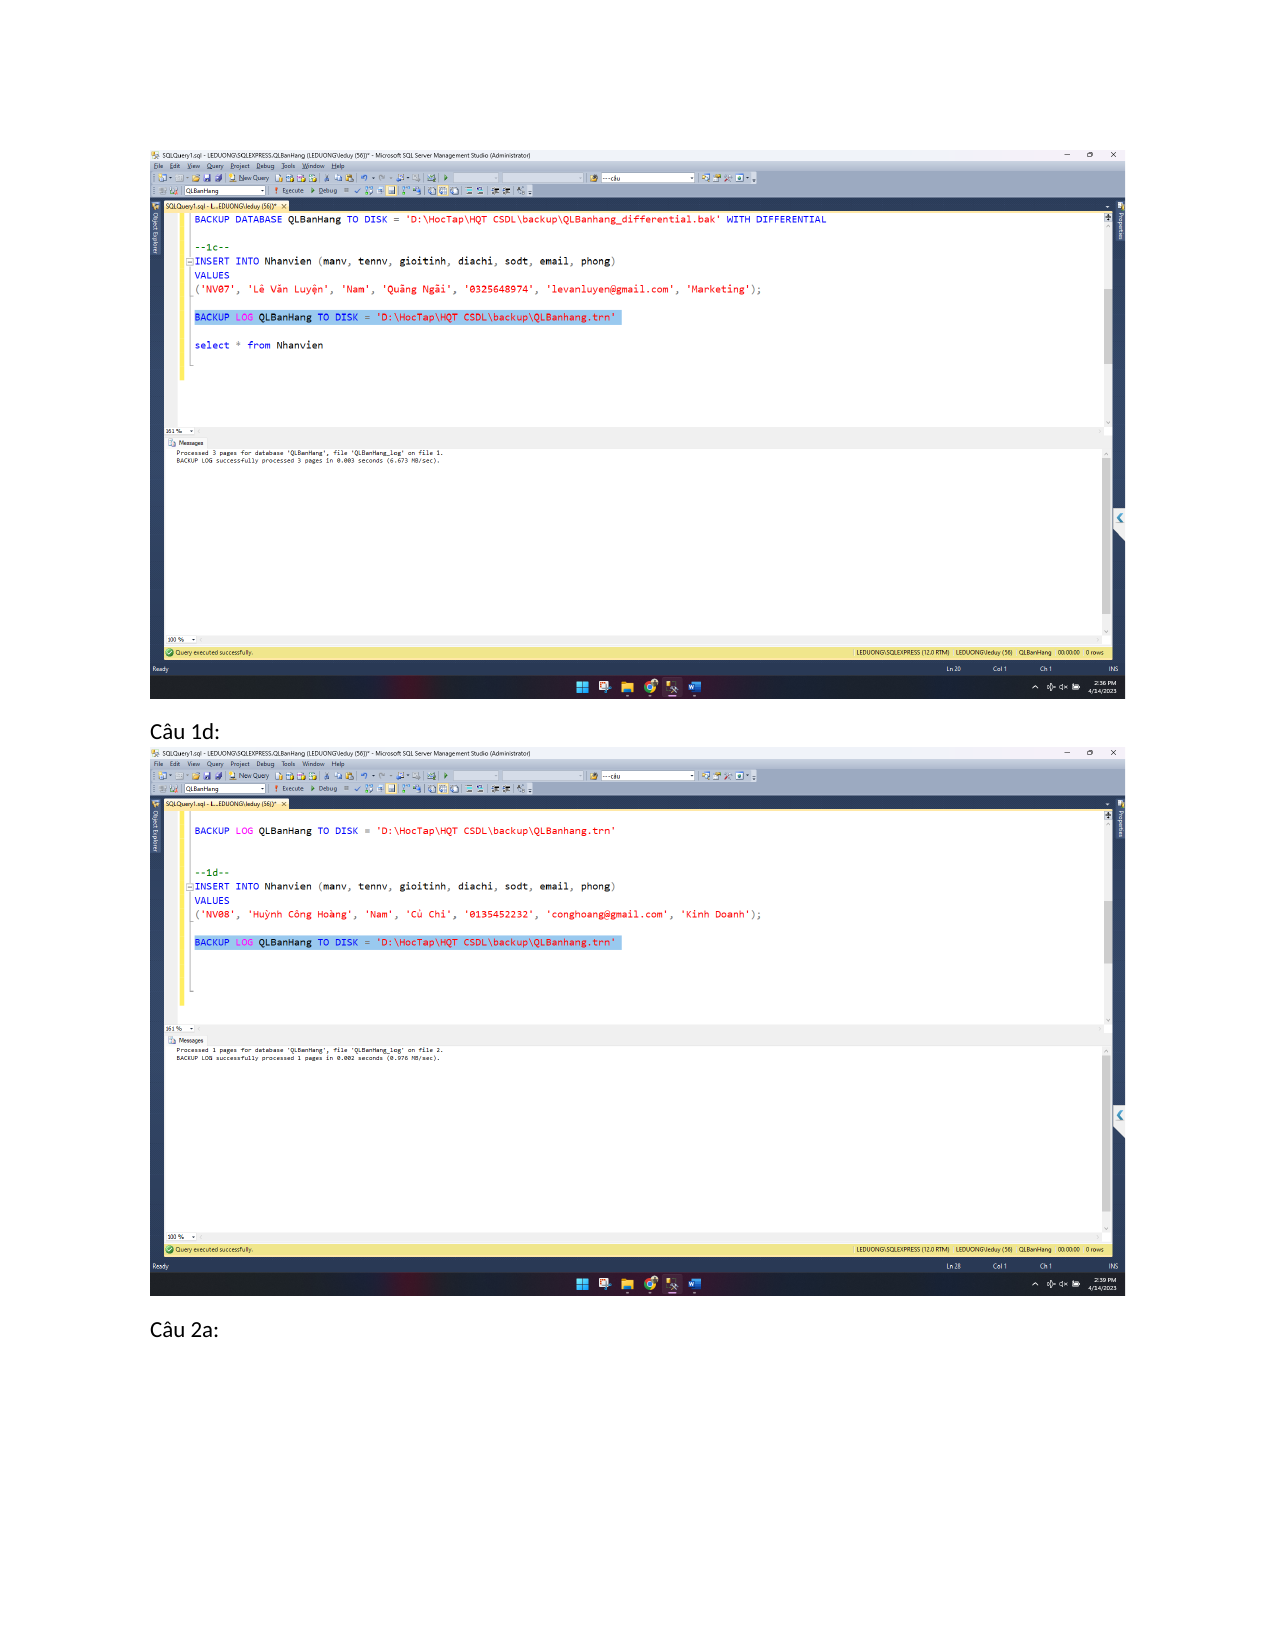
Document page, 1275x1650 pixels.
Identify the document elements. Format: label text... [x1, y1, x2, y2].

picture [150, 747, 1125, 1296]
text Câu 2a: [150, 1315, 1125, 1343]
text Câu 1d: [150, 717, 1125, 747]
picture [150, 150, 1125, 699]
